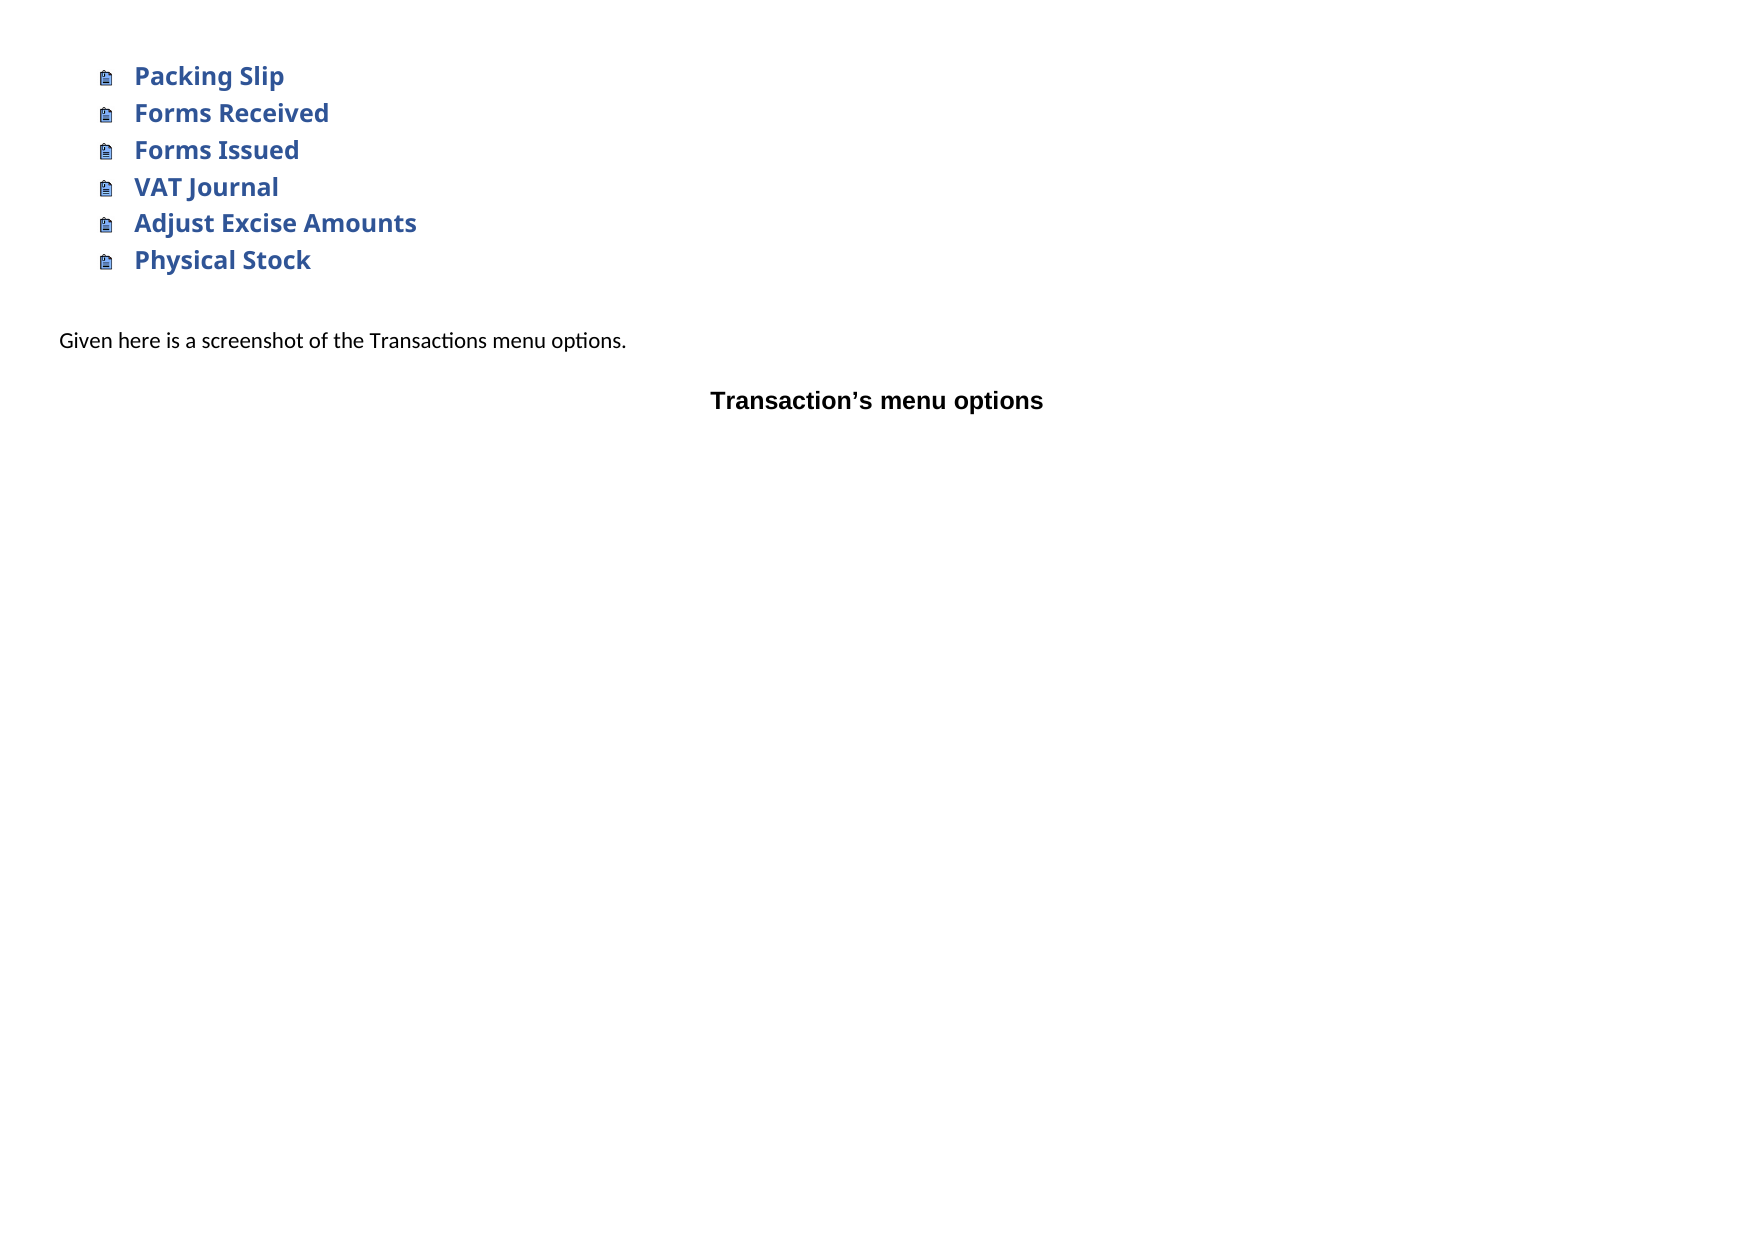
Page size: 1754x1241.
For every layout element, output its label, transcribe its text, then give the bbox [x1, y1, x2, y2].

subtitle Physical Stock [97, 243, 1695, 277]
picture [97, 216, 115, 233]
picture [97, 69, 115, 86]
picture [97, 179, 115, 197]
subtitle Forms Received [97, 96, 1695, 130]
subtitle Packing Slip [97, 59, 1695, 93]
text Transaction’s menu options [59, 386, 1695, 415]
picture [97, 253, 115, 270]
subtitle VAT Journal [97, 169, 1695, 203]
picture [97, 142, 115, 160]
subtitle Adjust Excise Amounts [97, 206, 1695, 240]
picture [97, 106, 115, 123]
subtitle Forms Issued [97, 133, 1695, 167]
text Given here is a screenshot of the Transactions menu options. [59, 327, 1695, 354]
